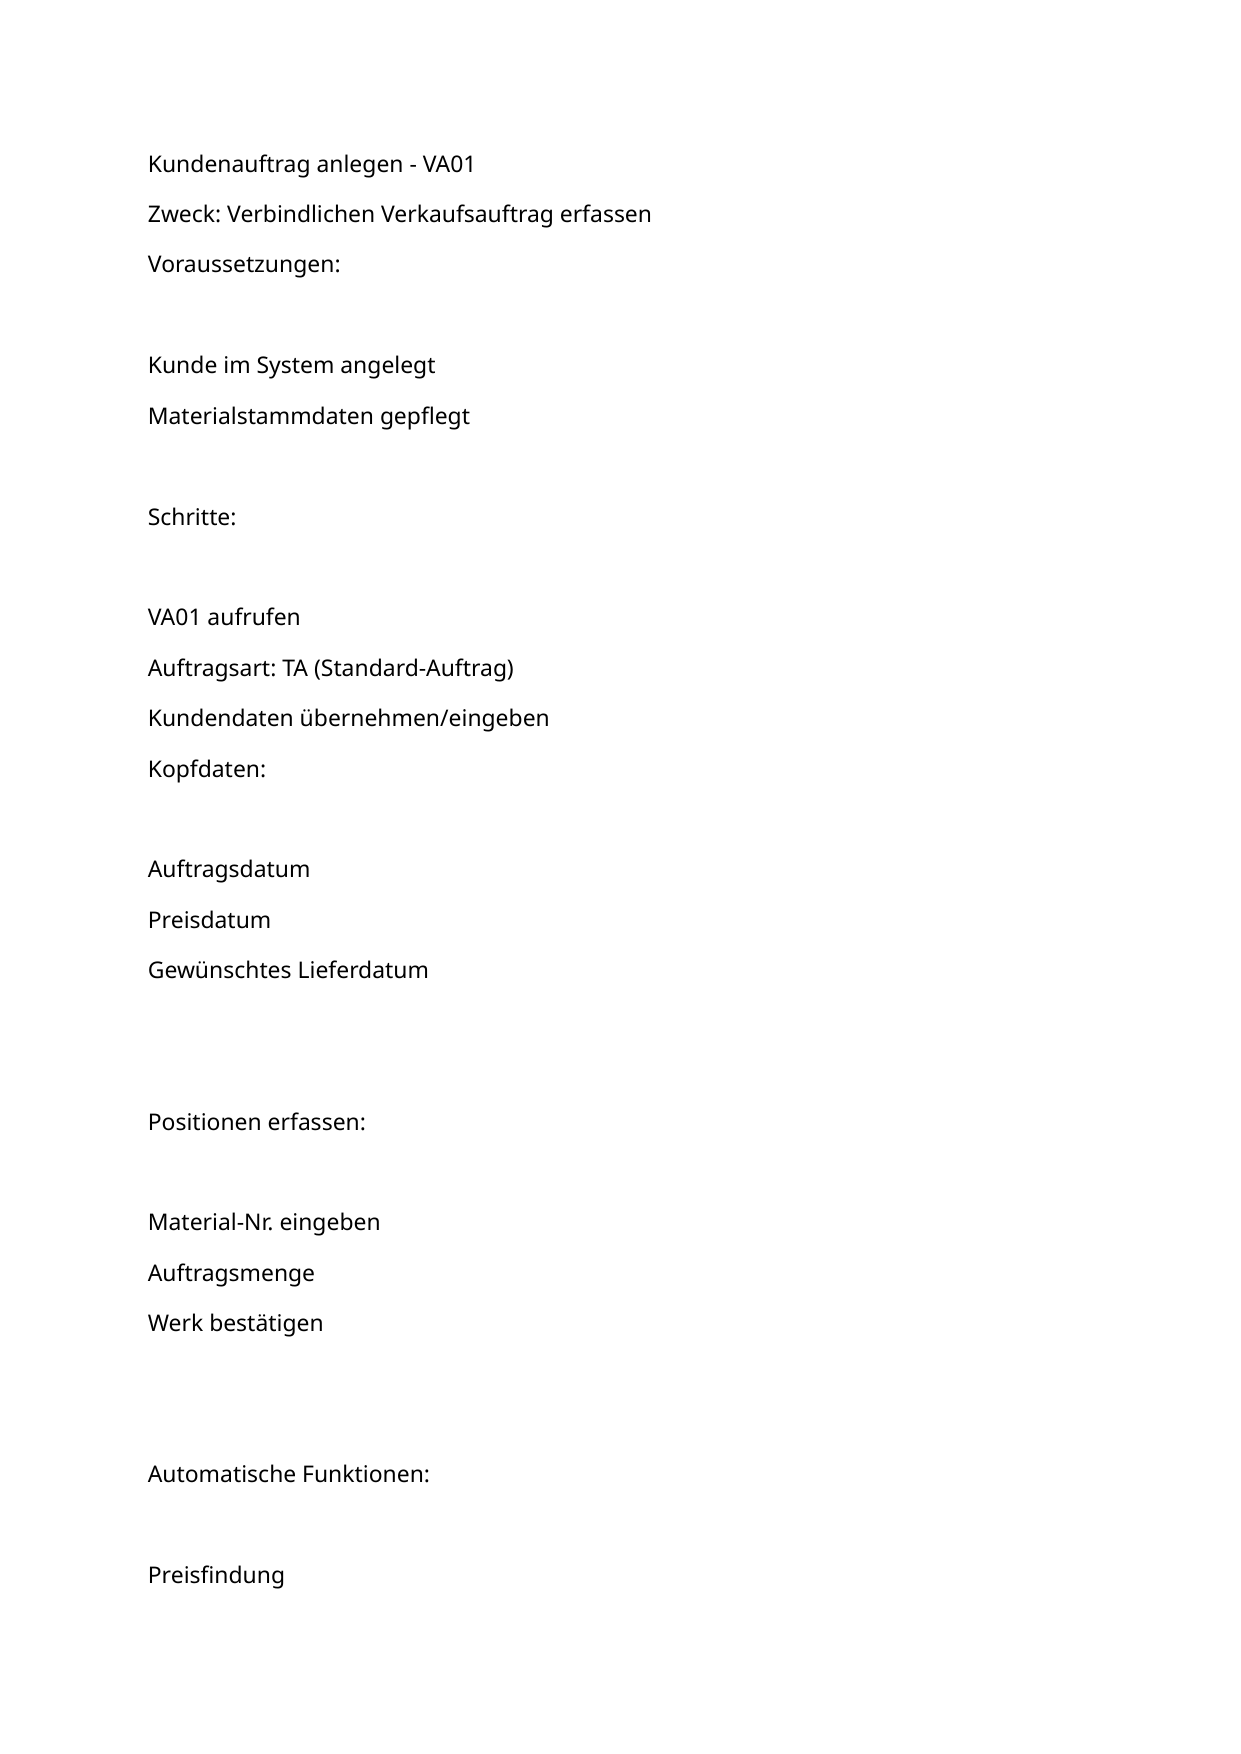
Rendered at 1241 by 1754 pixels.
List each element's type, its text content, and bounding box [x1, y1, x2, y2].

text Kundenauftrag anlegen - VA01 [148, 148, 1093, 179]
text Kunde im System angelegt [148, 349, 1093, 381]
text Kopfdaten: [148, 753, 1093, 784]
text Kundendaten übernehmen/eingeben [148, 702, 1093, 733]
text Auftragsart: TA (Standard-Auftrag) [148, 652, 1093, 683]
text Preisdatum [148, 904, 1093, 935]
text Positionen erfassen: [148, 1106, 1093, 1137]
text Zweck: Verbindlichen Verkaufsauftrag erfassen [148, 198, 1093, 229]
text Schritte: [148, 501, 1093, 532]
text Gewünschtes Lieferdatum [148, 954, 1093, 986]
text VA01 aufrufen [148, 601, 1093, 633]
text Automatische Funktionen: [148, 1458, 1093, 1490]
text Material-Nr. eingeben [148, 1206, 1093, 1238]
text Preisfindung [148, 1559, 1093, 1591]
text Materialstammdaten gepflegt [148, 400, 1093, 431]
text Voraussetzungen: [148, 248, 1093, 280]
text Werk bestätigen [148, 1307, 1093, 1338]
text Auftragsdatum [148, 853, 1093, 885]
text Auftragsmenge [148, 1257, 1093, 1288]
